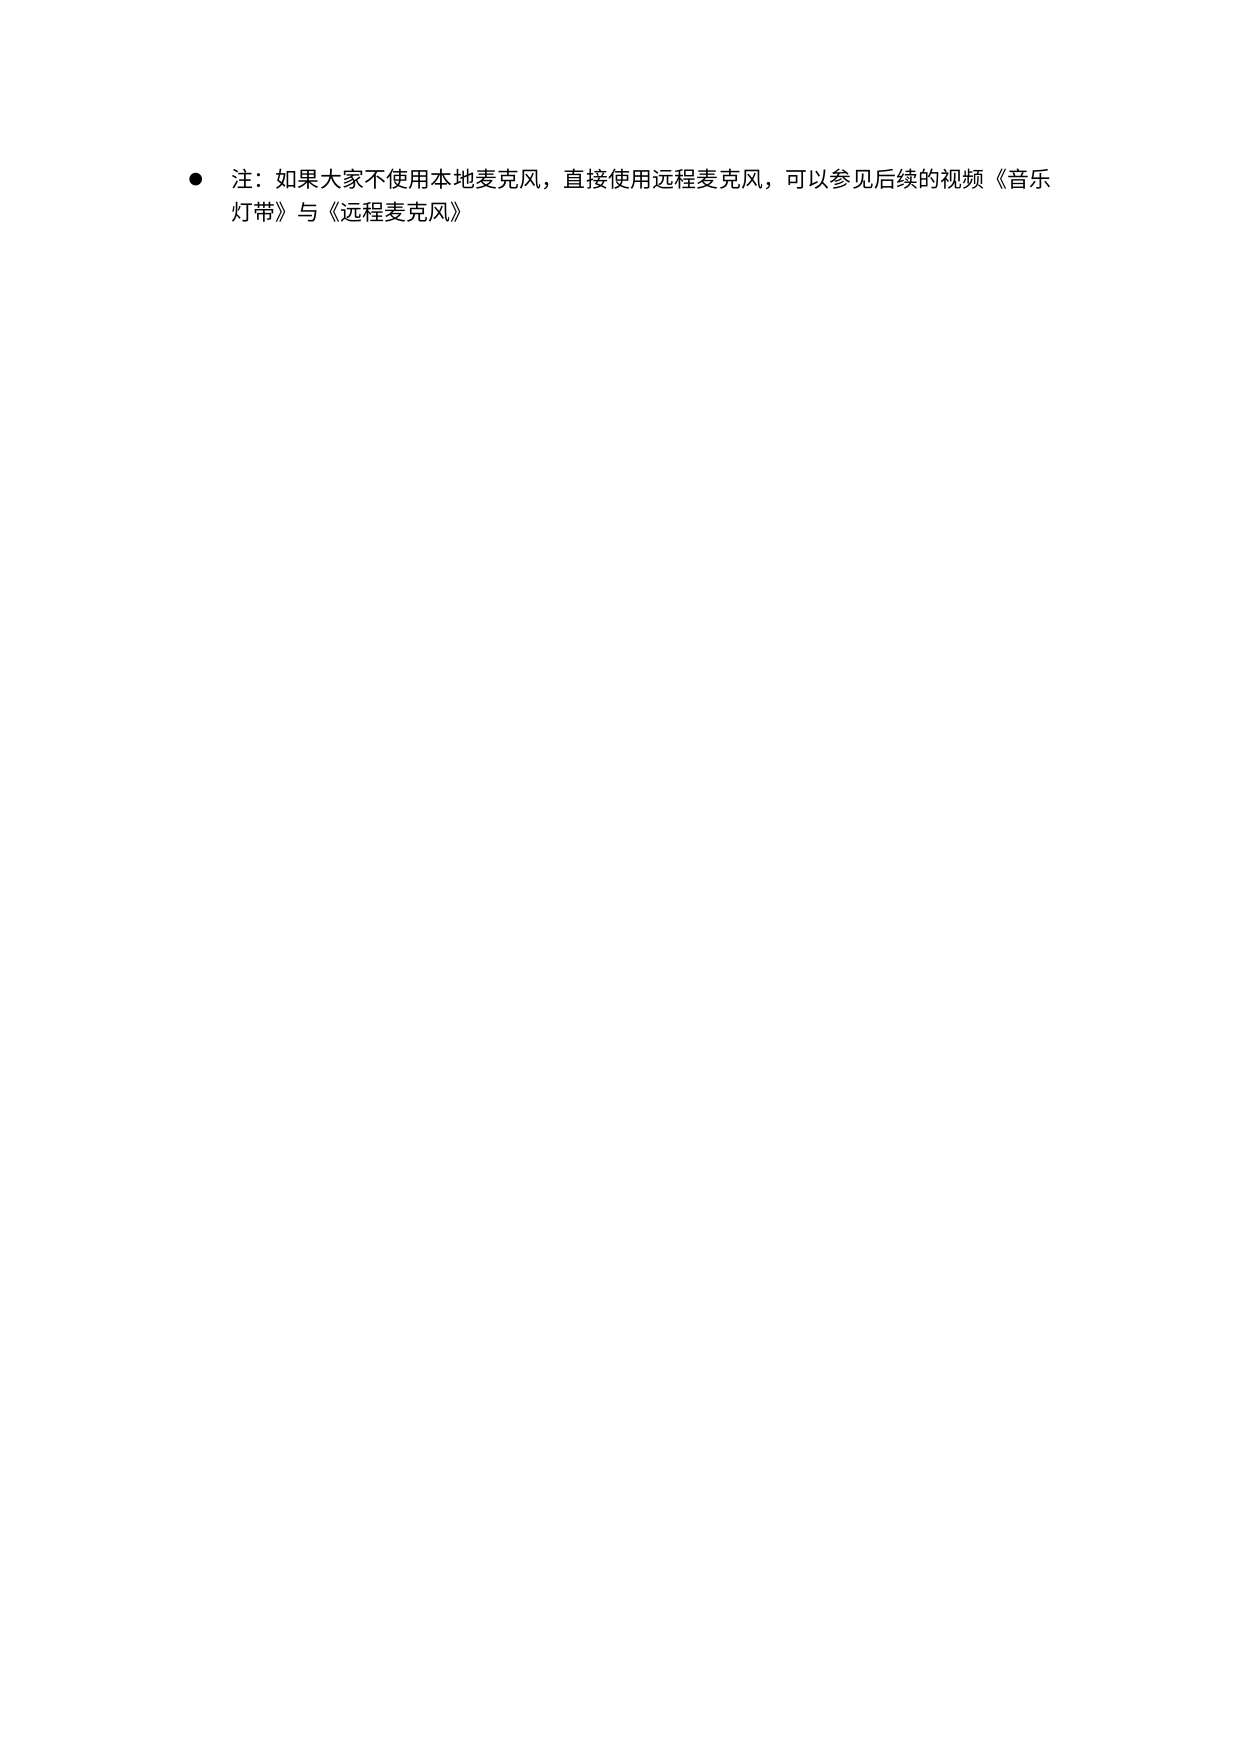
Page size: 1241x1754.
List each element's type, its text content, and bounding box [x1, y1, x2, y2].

list 注：如果大家不使用本地麦克风，直接使用远程麦克风，可以参见后续的视频《音乐灯带》与《远程麦克风》 [187, 162, 1053, 227]
